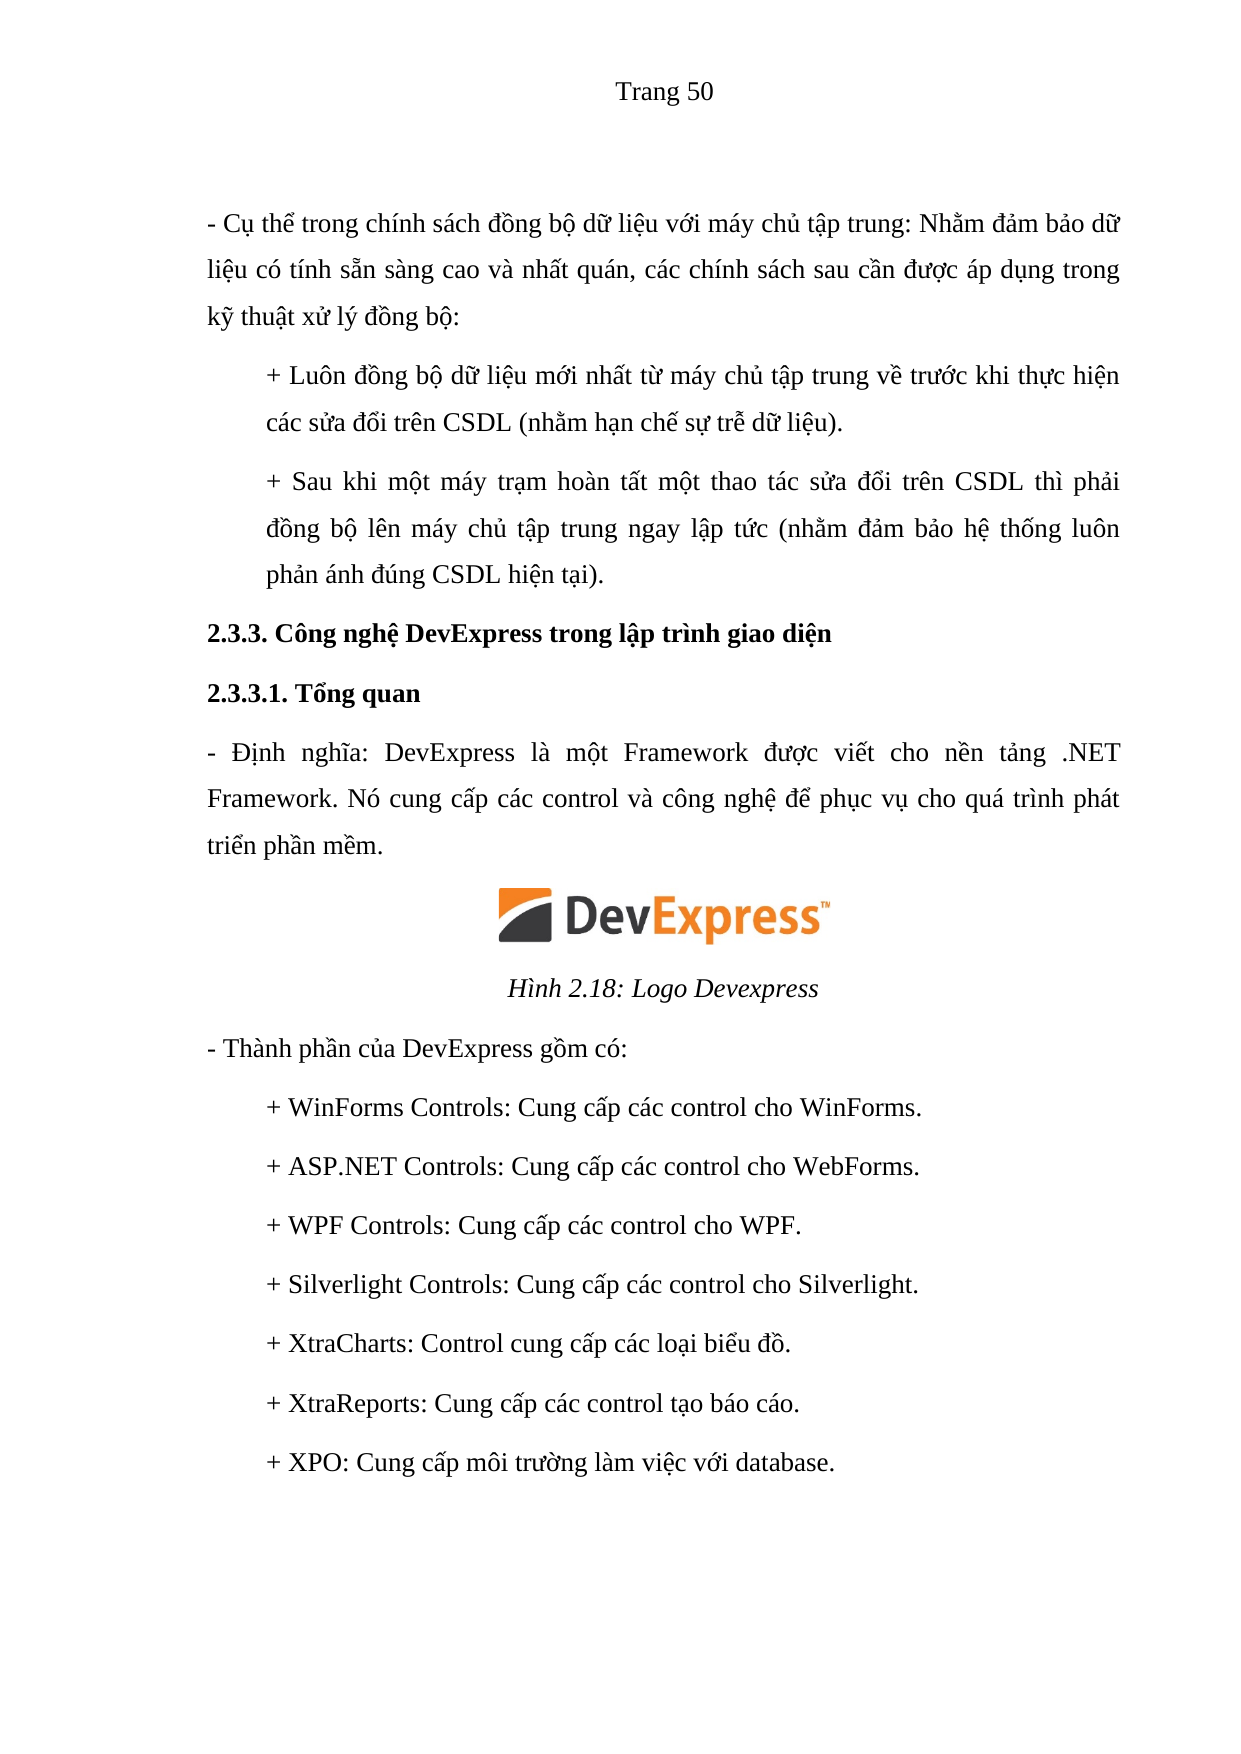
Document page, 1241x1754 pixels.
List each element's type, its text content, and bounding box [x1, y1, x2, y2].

text + XtraReports: Cung cấp các control tạo báo cáo. [266, 1387, 1122, 1418]
text + XPO: Cung cấp môi trường làm việc với database. [266, 1446, 1122, 1477]
text Hình 2.18: Logo Devexpress [207, 972, 1122, 1004]
text - Cụ thể trong chính sách đồng bộ dữ liệu với máy chủ tập trung: Nhằm đảm bảo dữ liệu có tính sẵn sàng cao và nhất quán, các chính sách sau cần được áp dụng trong kỹ thuật xử lý đồng bộ: [207, 207, 1122, 331]
subtitle 2.3.3.1. Tổng quan [207, 677, 1122, 708]
text + Luôn đồng bộ dữ liệu mới nhất từ máy chủ tập trung về trước khi thực hiện các sửa đổi trên CSDL (nhằm hạn chế sự trễ dữ liệu). [266, 359, 1122, 437]
text + ASP.NET Controls: Cung cấp các control cho WebForms. [266, 1150, 1122, 1181]
text + Sau khi một máy trạm hoàn tất một thao tác sửa đổi trên CSDL thì phải đồng bộ lên máy chủ tập trung ngay lập tức (nhằm đảm bảo hệ thống luôn phản ánh đúng CSDL hiện tại). [266, 465, 1122, 589]
text - Thành phần của DevExpress gồm có: [207, 1032, 1122, 1063]
text + Silverlight Controls: Cung cấp các control cho Silverlight. [266, 1268, 1122, 1299]
text + WPF Controls: Cung cấp các control cho WPF. [266, 1209, 1122, 1240]
text - Định nghĩa: DevExpress là một Framework được viết cho nền tảng .NET Framework. Nó cung cấp các control và công nghệ để phục vụ cho quá trình phát triển phần mềm. [207, 736, 1122, 860]
text + WinForms Controls: Cung cấp các control cho WinForms. [266, 1091, 1122, 1122]
picture [498, 888, 830, 945]
text + XtraCharts: Control cung cấp các loại biểu đồ. [266, 1327, 1122, 1359]
subtitle 2.3.3. Công nghệ DevExpress trong lập trình giao diện [207, 618, 1122, 649]
